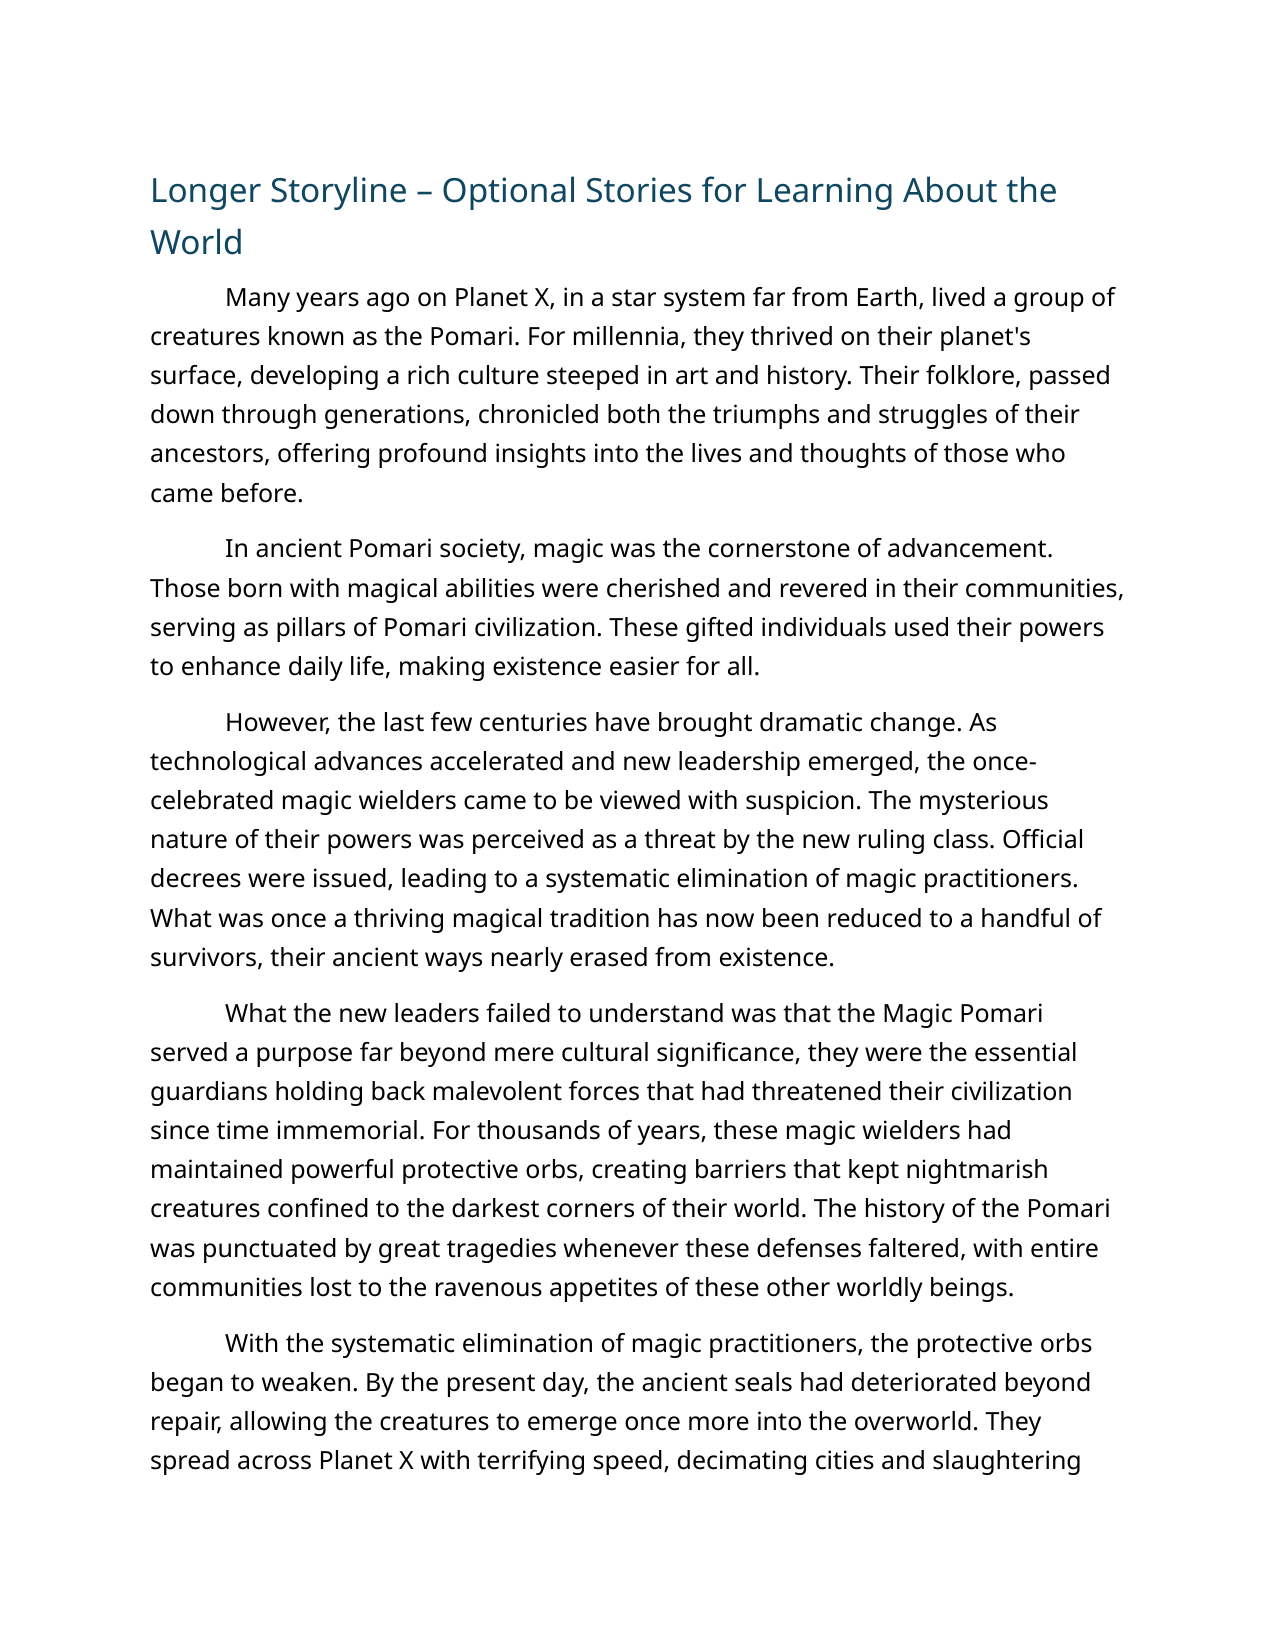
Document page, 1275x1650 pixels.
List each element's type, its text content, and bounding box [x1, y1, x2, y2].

text Many years ago on Planet X, in a star system far from Earth, lived a group of creatures known as the Pomari. For millennia, they thrived on their planet's surface, developing a rich culture steeped in art and history. Their folklore, passed down through generations, chronicled both the triumphs and struggles of their ancestors, offering profound insights into the lives and thoughts of those who came before. [150, 279, 1125, 509]
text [150, 1325, 1125, 1477]
subtitle Longer Storyline – Optional Stories for Learning About the World [150, 167, 1125, 264]
text However, the last few centuries have brought dramatic change. As technological advances accelerated and new leadership emerged, the once-celebrated magic wielders came to be viewed with suspicion. The mysterious nature of their powers was perceived as a threat by the new ruling class. Official decrees were issued, leading to a systematic elimination of magic practitioners. What was once a thriving magical tradition has now been reduced to a handful of survivors, their ancient ways nearly erased from existence. [150, 704, 1125, 973]
text In ancient Pomari society, magic was the cornerstone of advancement. Those born with magical abilities were cherished and revered in their communities, serving as pillars of Pomari civilization. These gifted individuals used their powers to enhance daily life, making existence easier for all. [150, 531, 1125, 683]
text What the new leaders failed to understand was that the Magic Pomari served a purpose far beyond mere cultural significance, they were the essential guardians holding back malevolent forces that had threatened their civilization since time immemorial. For thousands of years, these magic wielders had maintained powerful protective orbs, creating barriers that kept nightmarish creatures confined to the darkest corners of their world. The history of the Pomari was punctuated by great tragedies whenever these defenses faltered, with entire communities lost to the ravenous appetites of these other worldly beings. [150, 995, 1125, 1303]
